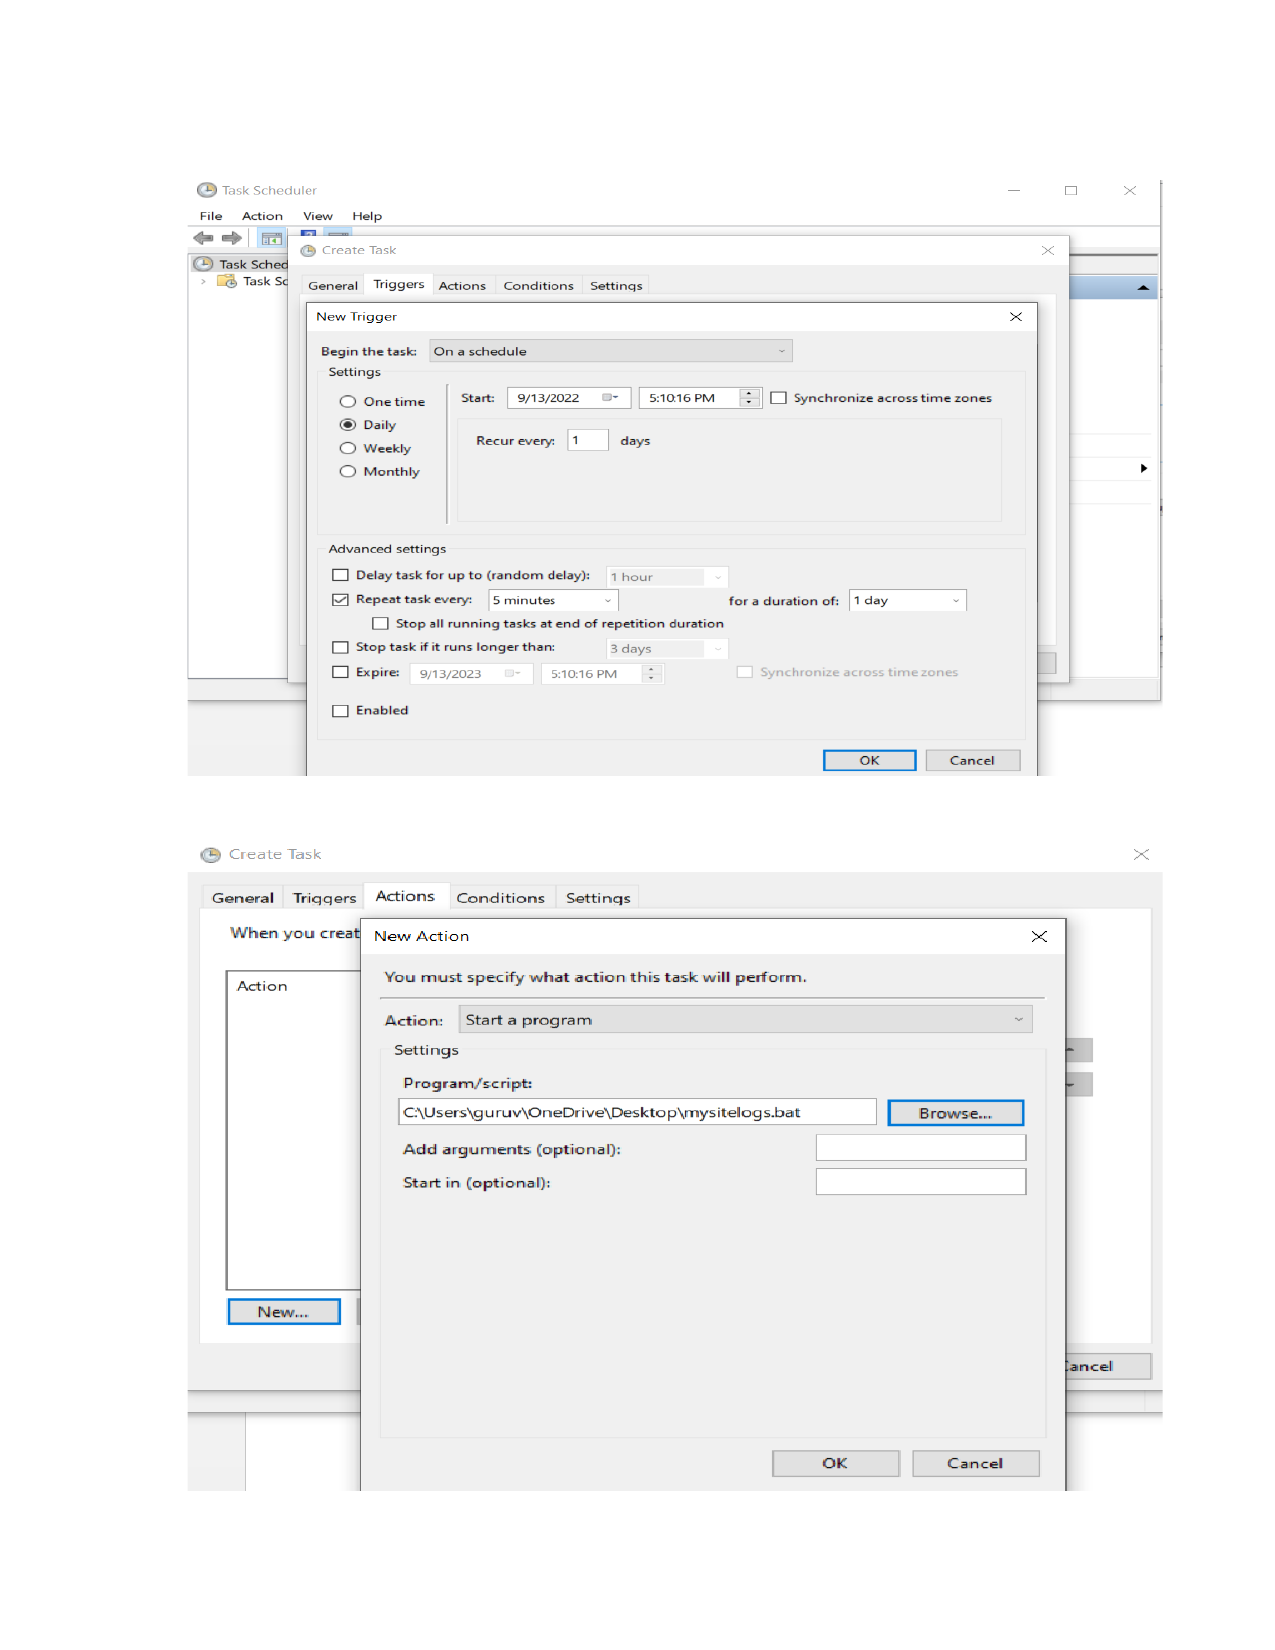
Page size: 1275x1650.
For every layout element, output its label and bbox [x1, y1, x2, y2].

picture [187, 841, 1163, 1491]
picture [187, 180, 1163, 776]
